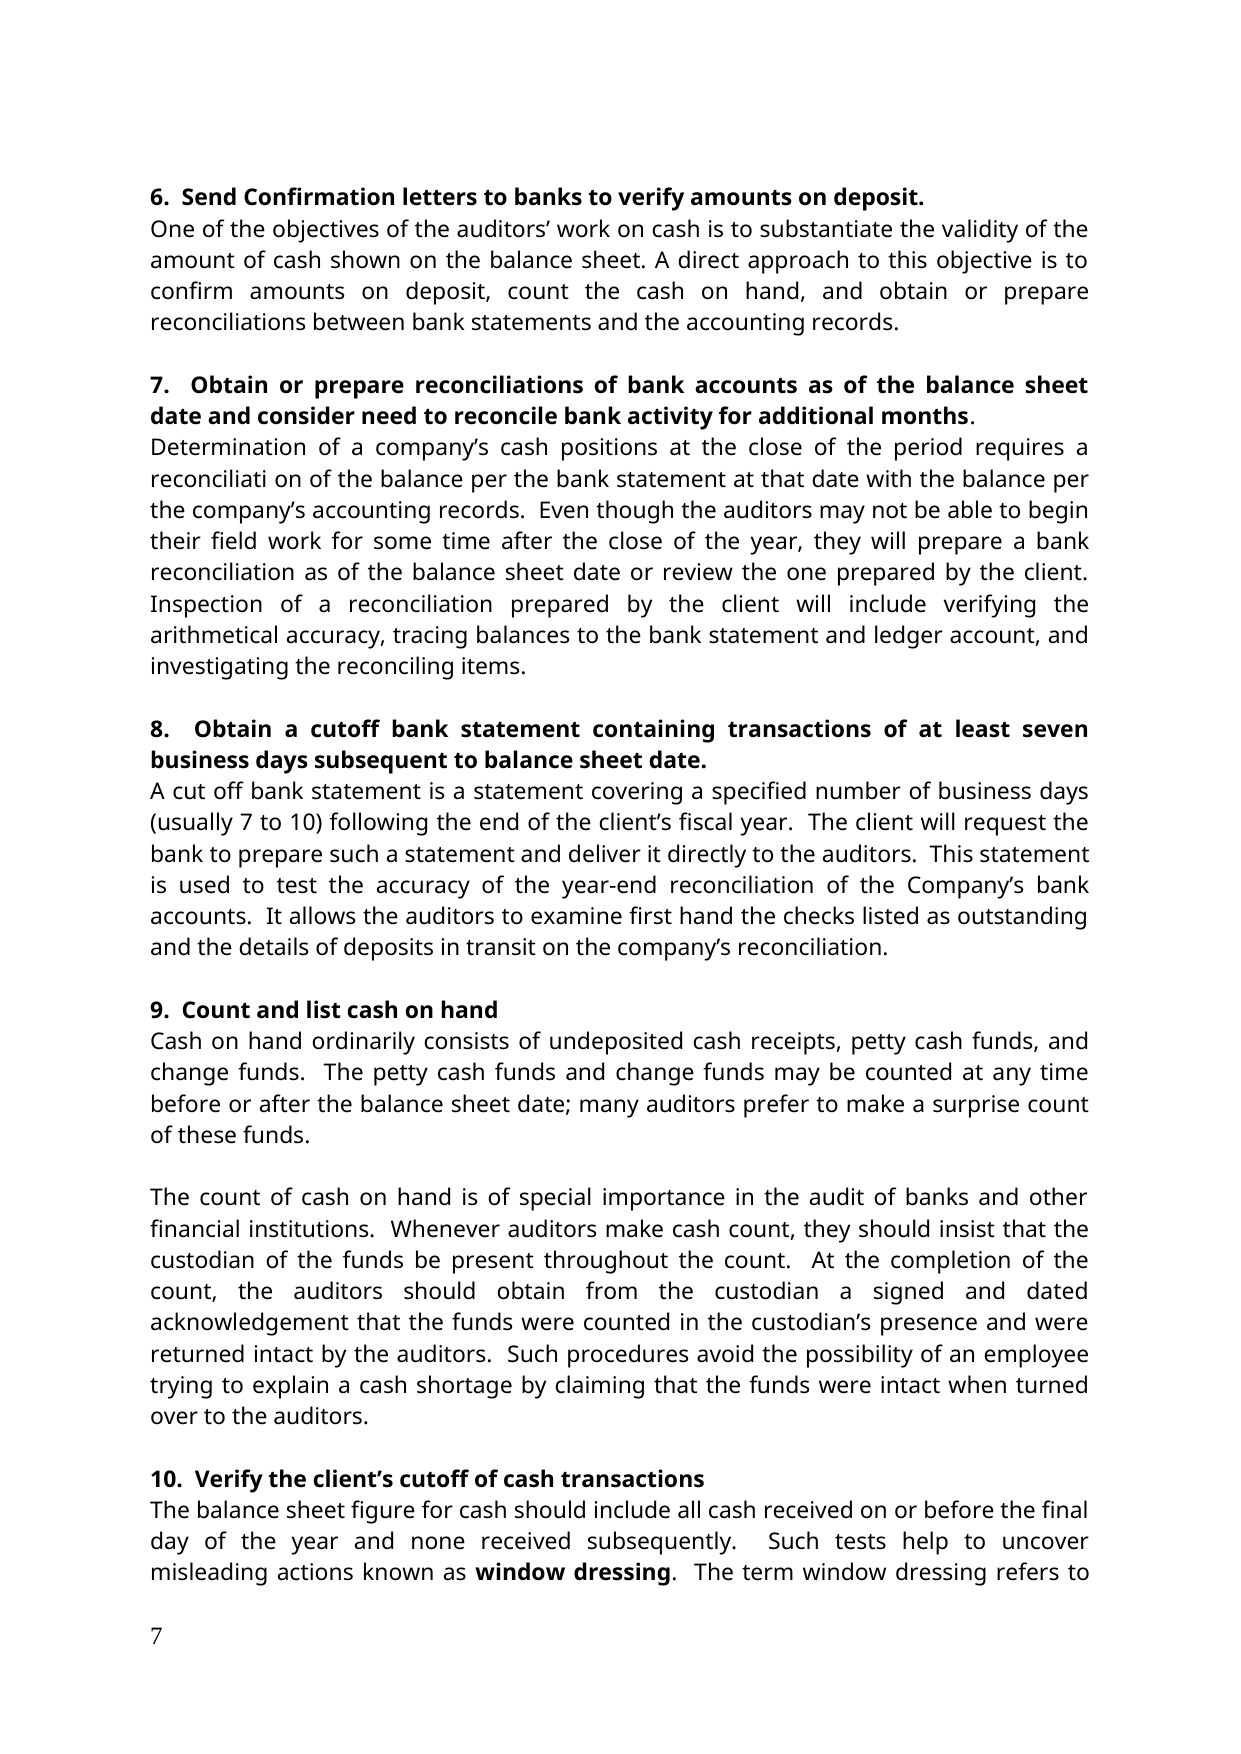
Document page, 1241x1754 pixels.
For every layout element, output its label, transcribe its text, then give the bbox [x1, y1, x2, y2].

text 7. Obtain or prepare reconciliations of bank accounts as of the balance sheet date and consider need to reconcile bank activity for additional months. [150, 369, 1090, 431]
text A cut off bank statement is a statement covering a specified number of business days (usually 7 to 10) following the end of the client’s fiscal year. The client will request the bank to prepare such a statement and deliver it directly to the auditors. This statement is used to test the accuracy of the year-end reconciliation of the Company’s bank accounts. It allows the auditors to examine first hand the checks listed as outstanding and the details of deposits in transit on the company’s reconciliation. [150, 775, 1090, 962]
text Determination of a company’s cash positions at the close of the period requires a reconciliati on of the balance per the bank statement at that date with the balance per the company’s accounting records. Even though the auditors may not be able to begin their field work for some time after the close of the year, they will prepare a bank reconciliation as of the balance sheet date or review the one prepared by the client. Inspection of a reconciliation prepared by the client will include verifying the arithmetical accuracy, tracing balances to the bank statement and ledger account, and investigating the reconciling items. [150, 431, 1090, 681]
text One of the objectives of the auditors’ work on cash is to substantiate the validity of the amount of cash shown on the balance sheet. A direct approach to this objective is to confirm amounts on deposit, count the cash on hand, and obtain or prepare reconciliations between bank statements and the accounting records. [150, 212, 1090, 337]
text 6. Send Confirmation letters to banks to verify amounts on deposit. [150, 181, 1090, 212]
text 10. Verify the client’s cutoff of cash transactions [150, 1462, 1090, 1494]
text Cash on hand ordinarily consists of undeposited cash receipts, petty cash funds, and change funds. The petty cash funds and change funds may be counted at any time before or after the balance sheet date; many auditors prefer to make a surprise count of these funds. [150, 1025, 1090, 1150]
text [150, 1494, 1090, 1587]
text 8. Obtain a cutoff bank statement containing transactions of at least seven business days subsequent to balance sheet date. [150, 712, 1090, 775]
text The count of cash on hand is of special importance in the audit of banks and other financial institutions. Whenever auditors make cash count, they should insist that the custodian of the funds be present throughout the count. At the completion of the count, the auditors should obtain from the custodian a signed and dated acknowledgement that the funds were counted in the custodian’s presence and were returned intact by the auditors. Such procedures avoid the possibility of an employee trying to explain a cash shortage by claiming that the funds were intact when turned over to the auditors. [150, 1181, 1090, 1431]
text 9. Count and list cash on hand [150, 994, 1090, 1025]
